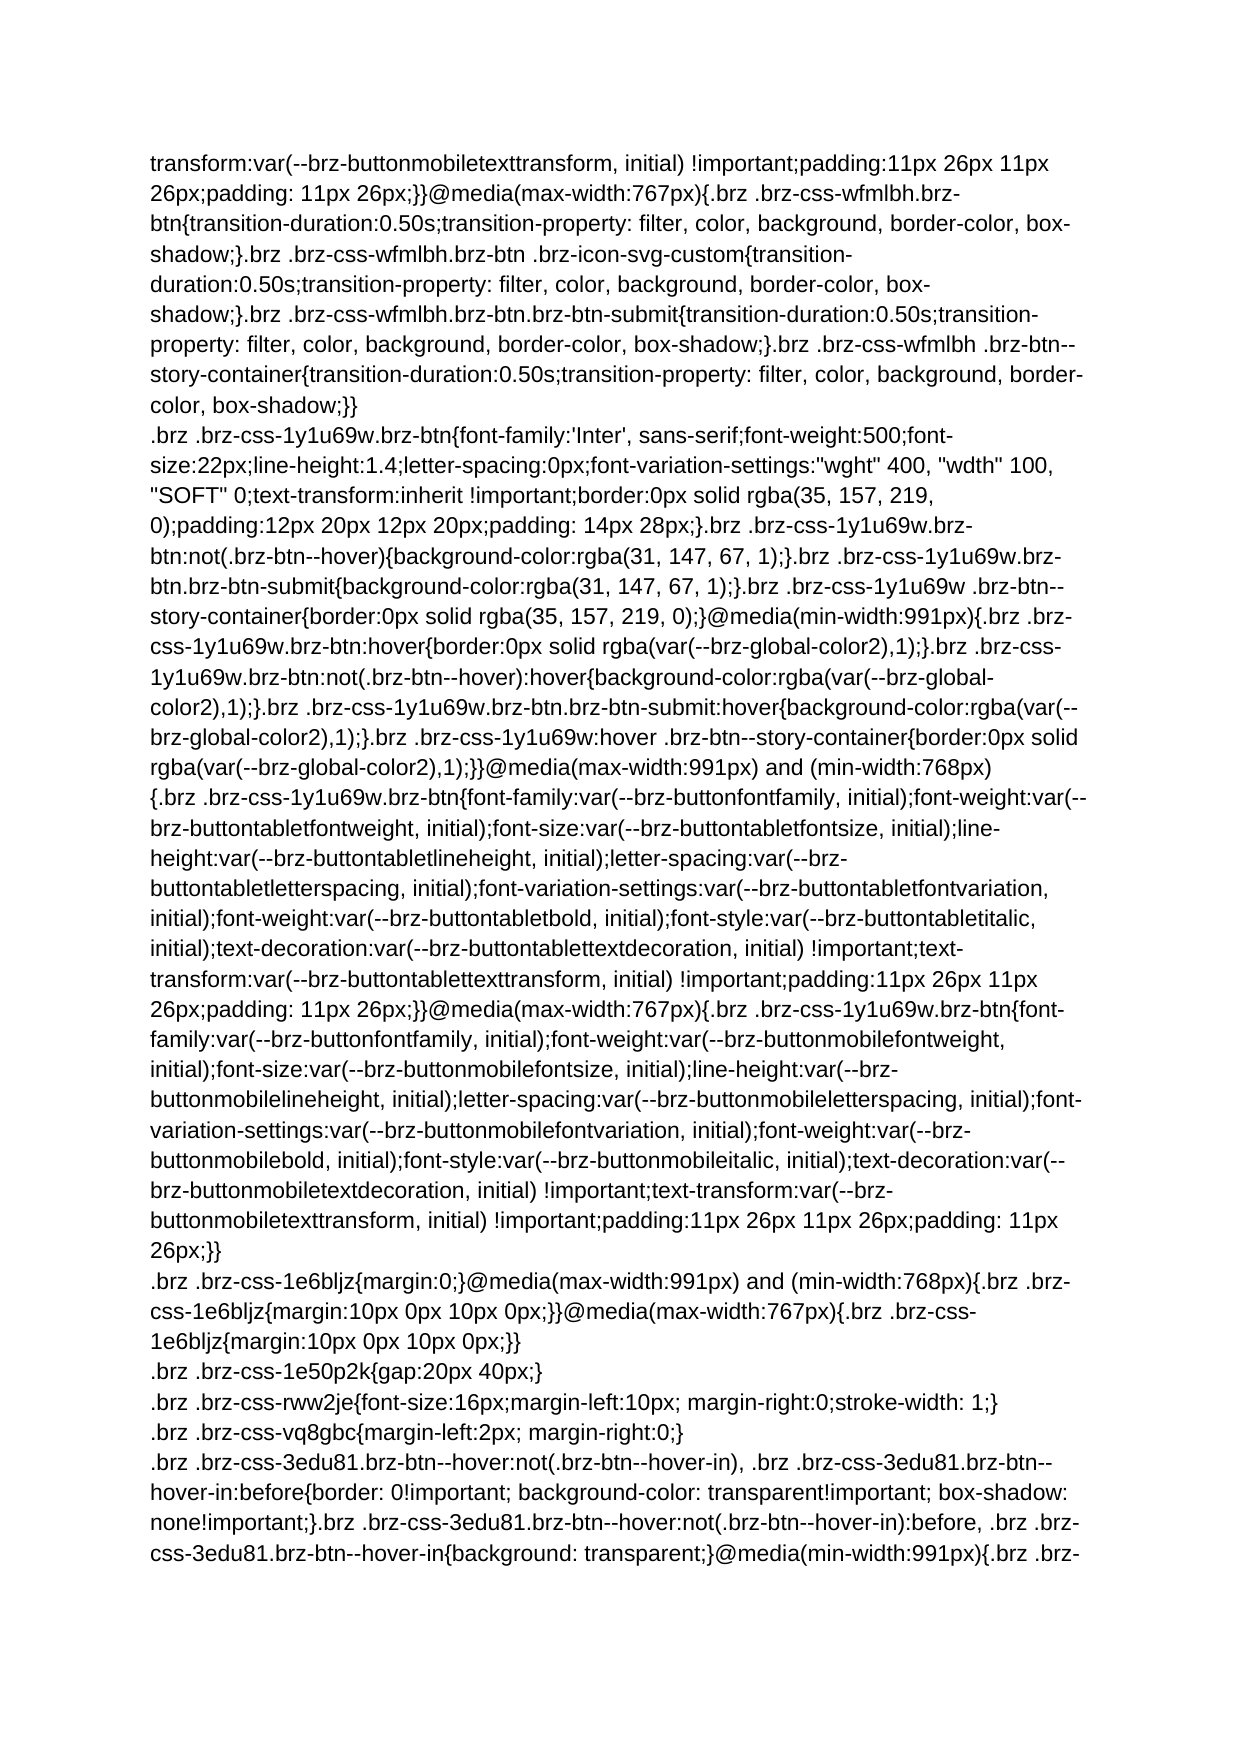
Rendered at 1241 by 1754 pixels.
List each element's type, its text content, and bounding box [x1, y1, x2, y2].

text .brz .brz-css-vq8gbc{margin-left:2px; margin-right:0;} [150, 1419, 1090, 1445]
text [150, 150, 1090, 418]
text .brz .brz-css-rww2je{font-size:16px;margin-left:10px; margin-right:0;stroke-width: 1;} [150, 1388, 1090, 1415]
text .brz .brz-css-1e6bljz{margin:0;}@media(max-width:991px) and (min-width:768px){.brz .brz-css-1e6bljz{margin:10px 0px 10px 0px;}}@media(max-width:767px){.brz .brz-css-1e6bljz{margin:10px 0px 10px 0px;}} [150, 1268, 1090, 1354]
text .brz .brz-css-1y1u69w.brz-btn{font-family:'Inter', sans-serif;font-weight:500;font-size:22px;line-height:1.4;letter-spacing:0px;font-variation-settings:"wght" 400, "wdth" 100, "SOFT" 0;text-transform:inherit !important;border:0px solid rgba(35, 157, 219, 0);padding:12px 20px 12px 20px;padding: 14px 28px;}.brz .brz-css-1y1u69w.brz-btn:not(.brz-btn--hover){background-color:rgba(31, 147, 67, 1);}.brz .brz-css-1y1u69w.brz-btn.brz-btn-submit{background-color:rgba(31, 147, 67, 1);}.brz .brz-css-1y1u69w .brz-btn--story-container{border:0px solid rgba(35, 157, 219, 0);}@media(min-width:991px){.brz .brz-css-1y1u69w.brz-btn:hover{border:0px solid rgba(var(--brz-global-color2),1);}.brz .brz-css-1y1u69w.brz-btn:not(.brz-btn--hover):hover{background-color:rgba(var(--brz-global-color2),1);}.brz .brz-css-1y1u69w.brz-btn.brz-btn-submit:hover{background-color:rgba(var(--brz-global-color2),1);}.brz .brz-css-1y1u69w:hover .brz-btn--story-container{border:0px solid rgba(var(--brz-global-color2),1);}}@media(max-width:991px) and (min-width:768px){.brz .brz-css-1y1u69w.brz-btn{font-family:var(--brz-buttonfontfamily, initial);font-weight:var(--brz-buttontabletfontweight, initial);font-size:var(--brz-buttontabletfontsize, initial);line-height:var(--brz-buttontabletlineheight, initial);letter-spacing:var(--brz-buttontabletletterspacing, initial);font-variation-settings:var(--brz-buttontabletfontvariation, initial);font-weight:var(--brz-buttontabletbold, initial);font-style:var(--brz-buttontabletitalic, initial);text-decoration:var(--brz-buttontablettextdecoration, initial) !important;text-transform:var(--brz-buttontablettexttransform, initial) !important;padding:11px 26px 11px 26px;padding: 11px 26px;}}@media(max-width:767px){.brz .brz-css-1y1u69w.brz-btn{font-family:var(--brz-buttonfontfamily, initial);font-weight:var(--brz-buttonmobilefontweight, initial);font-size:var(--brz-buttonmobilefontsize, initial);line-height:var(--brz-buttonmobilelineheight, initial);letter-spacing:var(--brz-buttonmobileletterspacing, initial);font-variation-settings:var(--brz-buttonmobilefontvariation, initial);font-weight:var(--brz-buttonmobilebold, initial);font-style:var(--brz-buttonmobileitalic, initial);text-decoration:var(--brz-buttonmobiletextdecoration, initial) !important;text-transform:var(--brz-buttonmobiletexttransform, initial) !important;padding:11px 26px 11px 26px;padding: 11px 26px;}} [150, 422, 1090, 1264]
text .brz .brz-css-1e50p2k{gap:20px 40px;} [150, 1358, 1090, 1385]
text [150, 1449, 1090, 1566]
